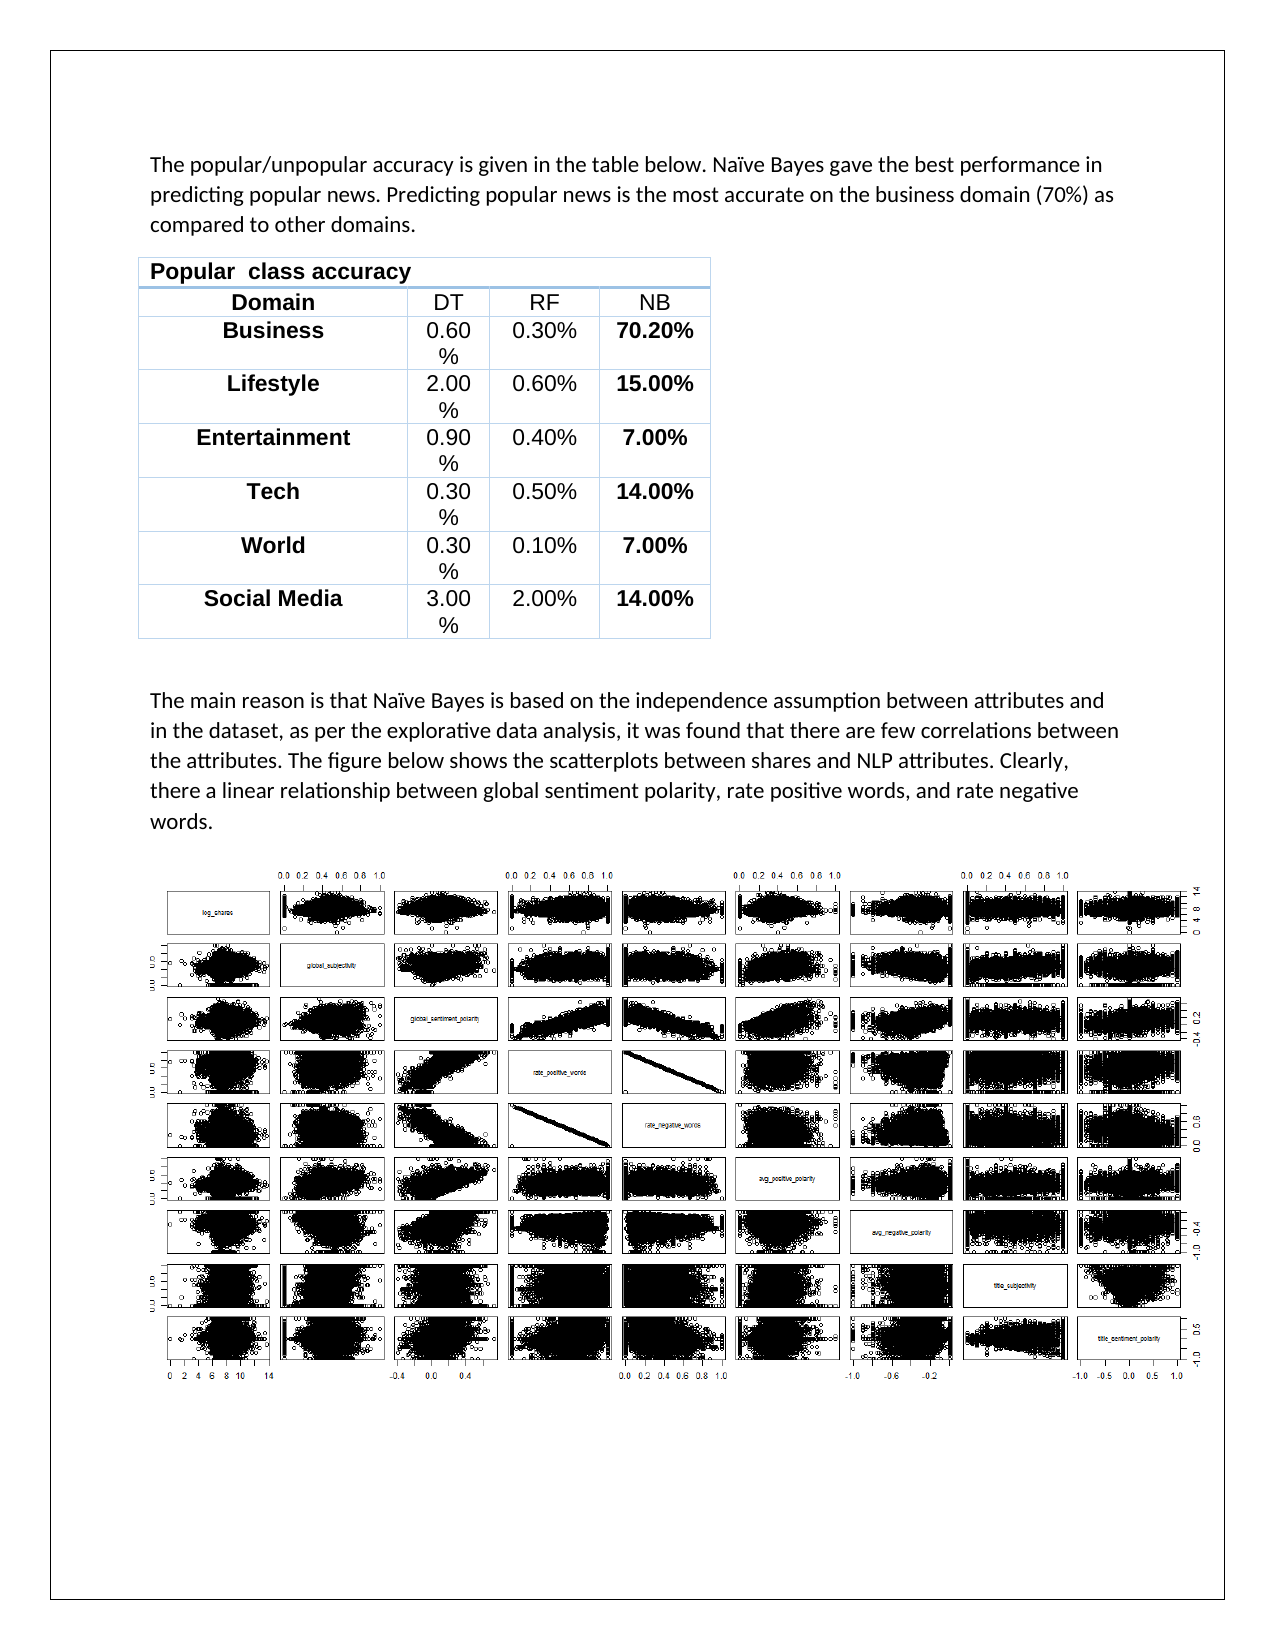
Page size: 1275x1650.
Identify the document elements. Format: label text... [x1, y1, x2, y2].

table_cell 0.90% [408, 424, 489, 477]
text The main reason is that Naïve Bayes is based on the independence assumption between attributes and in the dataset, as per the explorative data analysis, it was found that there are few correlations between the attributes. The figure below shows the scatterplots between shares and NLP attributes. Clearly, there a linear relationship between global sentiment polarity, rate positive words, and rate negative words. [150, 686, 1125, 835]
table_cell 0.40% [490, 424, 599, 477]
table_cell Entertainment [139, 424, 407, 477]
table_cell 0.60% [408, 317, 489, 369]
table_cell 0.60% [490, 370, 599, 423]
table_cell 0.10% [490, 532, 599, 584]
table_cell Tech [139, 478, 407, 531]
table_cell 14.00% [600, 585, 710, 638]
table_cell NB [600, 289, 710, 316]
table_cell 0.50% [490, 478, 599, 531]
table_cell 70.20% [600, 317, 710, 369]
table_cell 2.00% [408, 370, 489, 423]
table_cell Lifestyle [139, 370, 407, 423]
table_cell Social Media [139, 585, 407, 638]
table_cell 7.00% [600, 424, 710, 477]
table_cell 0.30% [490, 317, 599, 369]
table_cell 2.00% [490, 585, 599, 638]
table_header Popular class accuracy [139, 258, 710, 286]
text The popular/unpopular accuracy is given in the table below. Naïve Bayes gave the best performance in predicting popular news. Predicting popular news is the most accurate on the business domain (70%) as compared to other domains. [150, 150, 1125, 238]
picture [150, 853, 1209, 1390]
table_cell DT [408, 289, 489, 316]
table_cell 7.00% [600, 532, 710, 584]
table_cell 0.30% [408, 532, 489, 584]
table_cell Domain [139, 289, 407, 316]
table_cell RF [490, 289, 599, 316]
table_cell Business [139, 317, 407, 369]
table_cell 0.30% [408, 478, 489, 531]
table_cell 14.00% [600, 478, 710, 531]
table_cell 3.00% [408, 585, 489, 638]
table_cell World [139, 532, 407, 584]
table_cell 15.00% [600, 370, 710, 423]
